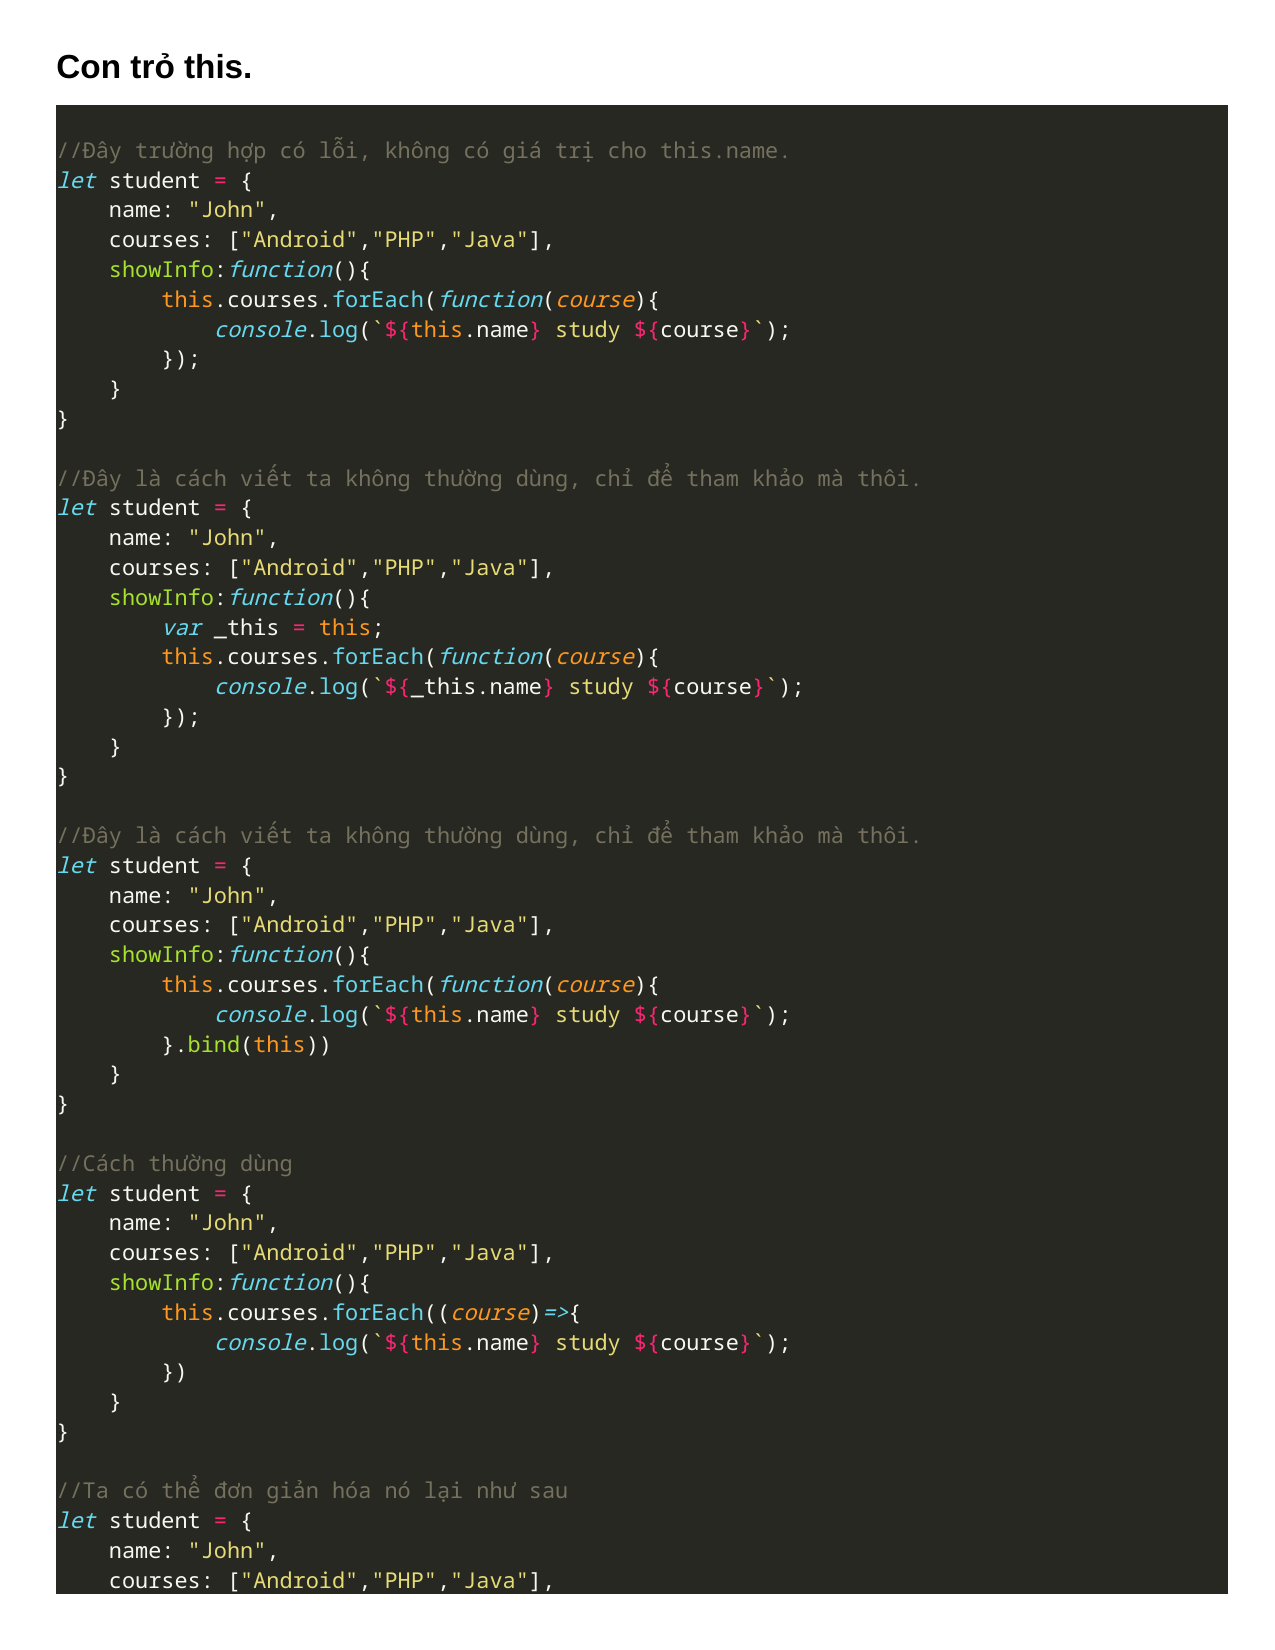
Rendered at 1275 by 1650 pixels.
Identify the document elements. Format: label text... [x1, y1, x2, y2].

text }); [56, 701, 1228, 731]
text showInfo:function(){ [56, 1267, 1228, 1297]
text } [56, 1088, 1228, 1118]
text console.log(`${this.name} study ${course}`); [56, 313, 1228, 343]
text showInfo:function(){ [56, 939, 1228, 969]
text this.courses.forEach(function(course){ [56, 969, 1228, 999]
text courses: ["Android","PHP","Java"], [56, 1237, 1228, 1267]
text this.courses.forEach(function(course){ [56, 284, 1228, 313]
text name: "John", [56, 879, 1228, 909]
text }) [56, 1356, 1228, 1386]
text let student = { [56, 1505, 1228, 1535]
text let student = { [56, 1177, 1228, 1207]
text } [56, 403, 1228, 433]
text courses: ["Android","PHP","Java"], [56, 1565, 1228, 1594]
text console.log(`${this.name} study ${course}`); [56, 1326, 1228, 1356]
text } [56, 1416, 1228, 1446]
text } [56, 373, 1228, 403]
text //Đây là cách viết ta không thường dùng, chỉ để tham khảo mà thôi. [56, 462, 1228, 492]
text }.bind(this)) [56, 1028, 1228, 1058]
text } [56, 731, 1228, 760]
text //Cách thường dùng [56, 1148, 1228, 1177]
text Con trỏ this. [56, 47, 1228, 85]
text courses: ["Android","PHP","Java"], [56, 552, 1228, 582]
text } [56, 1386, 1228, 1416]
text name: "John", [56, 194, 1228, 224]
text showInfo:function(){ [56, 582, 1228, 611]
text } [56, 760, 1228, 790]
text //Ta có thể đơn giản hóa nó lại như sau [56, 1475, 1228, 1505]
text var _this = this; [56, 611, 1228, 641]
text name: "John", [56, 522, 1228, 552]
text //Đây là cách viết ta không thường dùng, chỉ để tham khảo mà thôi. [56, 820, 1228, 850]
text name: "John", [56, 1535, 1228, 1565]
text this.courses.forEach((course)=>{ [56, 1297, 1228, 1326]
text }); [56, 343, 1228, 373]
text courses: ["Android","PHP","Java"], [56, 224, 1228, 254]
text let student = { [56, 492, 1228, 522]
text console.log(`${_this.name} study ${course}`); [56, 671, 1228, 701]
text let student = { [56, 164, 1228, 194]
text let student = { [56, 850, 1228, 879]
text console.log(`${this.name} study ${course}`); [56, 999, 1228, 1028]
text courses: ["Android","PHP","Java"], [56, 909, 1228, 939]
text this.courses.forEach(function(course){ [56, 641, 1228, 671]
text //Đây trường hợp có lỗi, không có giá trị cho this.name. [56, 135, 1228, 164]
text } [56, 1058, 1228, 1088]
text showInfo:function(){ [56, 254, 1228, 284]
text name: "John", [56, 1207, 1228, 1237]
